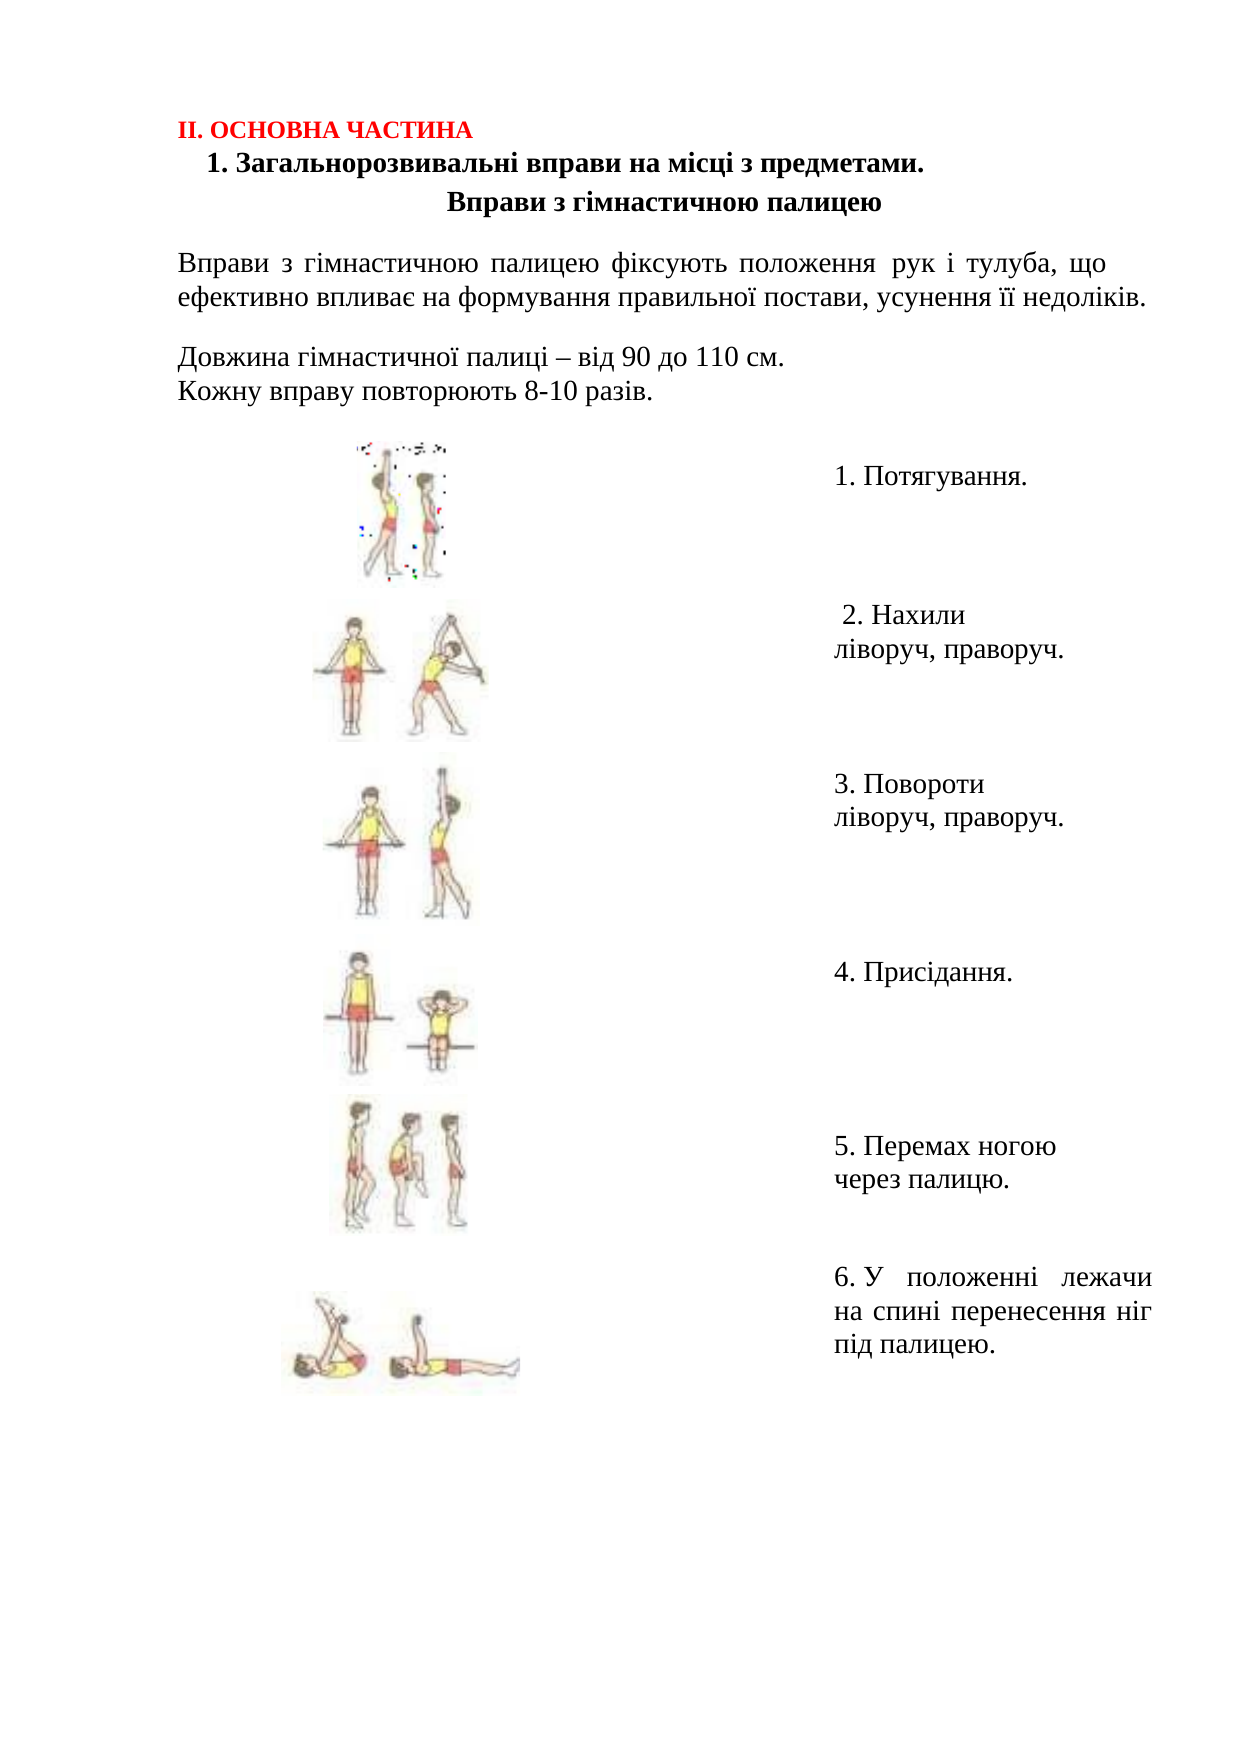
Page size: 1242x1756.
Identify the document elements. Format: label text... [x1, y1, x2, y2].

list У положенні лежачи на спині перенесення ніг під палицею. [834, 1259, 1152, 1360]
text Вправи з гімнастичною палицею [447, 184, 1164, 217]
picture [323, 934, 478, 1086]
list Повороти ліворуч, праворуч. [834, 766, 1094, 833]
picture [329, 1094, 469, 1236]
text ІІ. ОСНОВНА ЧАСТИНА [177, 116, 1164, 144]
text Вправи з гімнастичною палицею фіксують положення рук і тулуба, що ефективно впливає на формування правильної постави, усунення її недоліків. [177, 245, 1164, 312]
picture [281, 1291, 521, 1396]
list Нахили ліворуч, праворуч. [834, 597, 1075, 664]
picture [322, 752, 480, 926]
text Довжина гімнастичної палиці – від 90 до 110 см. Кожну вправу повторюють 8-10 разів. [177, 339, 860, 407]
list Потягування. [834, 458, 1164, 492]
picture [356, 441, 446, 588]
list Перемах ногою через палицю. [834, 1128, 1128, 1195]
picture [312, 599, 489, 742]
subtitle Загальнорозвивальні вправи на місці з предметами. [206, 145, 1164, 178]
list Присідання. [834, 954, 1164, 987]
